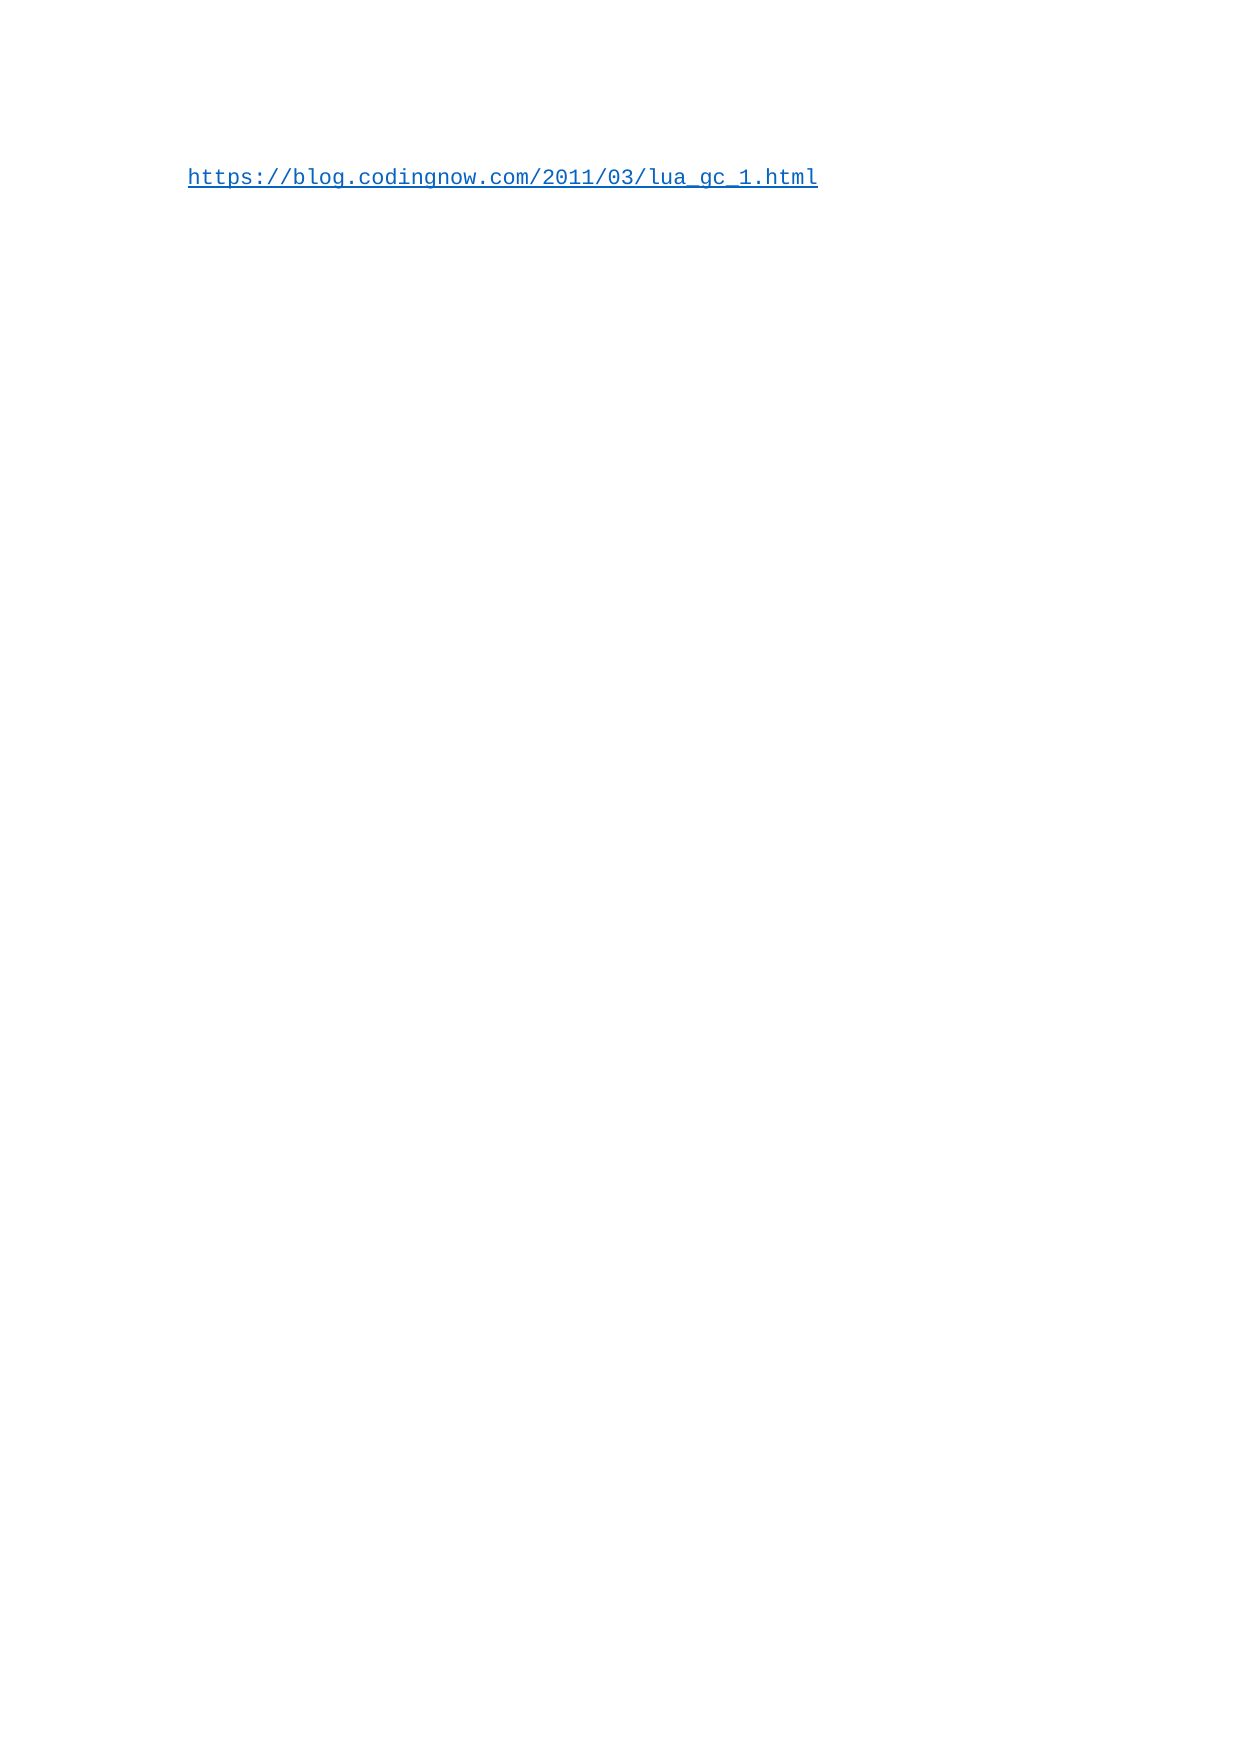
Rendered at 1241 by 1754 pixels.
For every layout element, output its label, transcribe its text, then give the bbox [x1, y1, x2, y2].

text https://blog.codingnow.com/2011/03/lua_gc_1.html [187, 162, 1053, 194]
